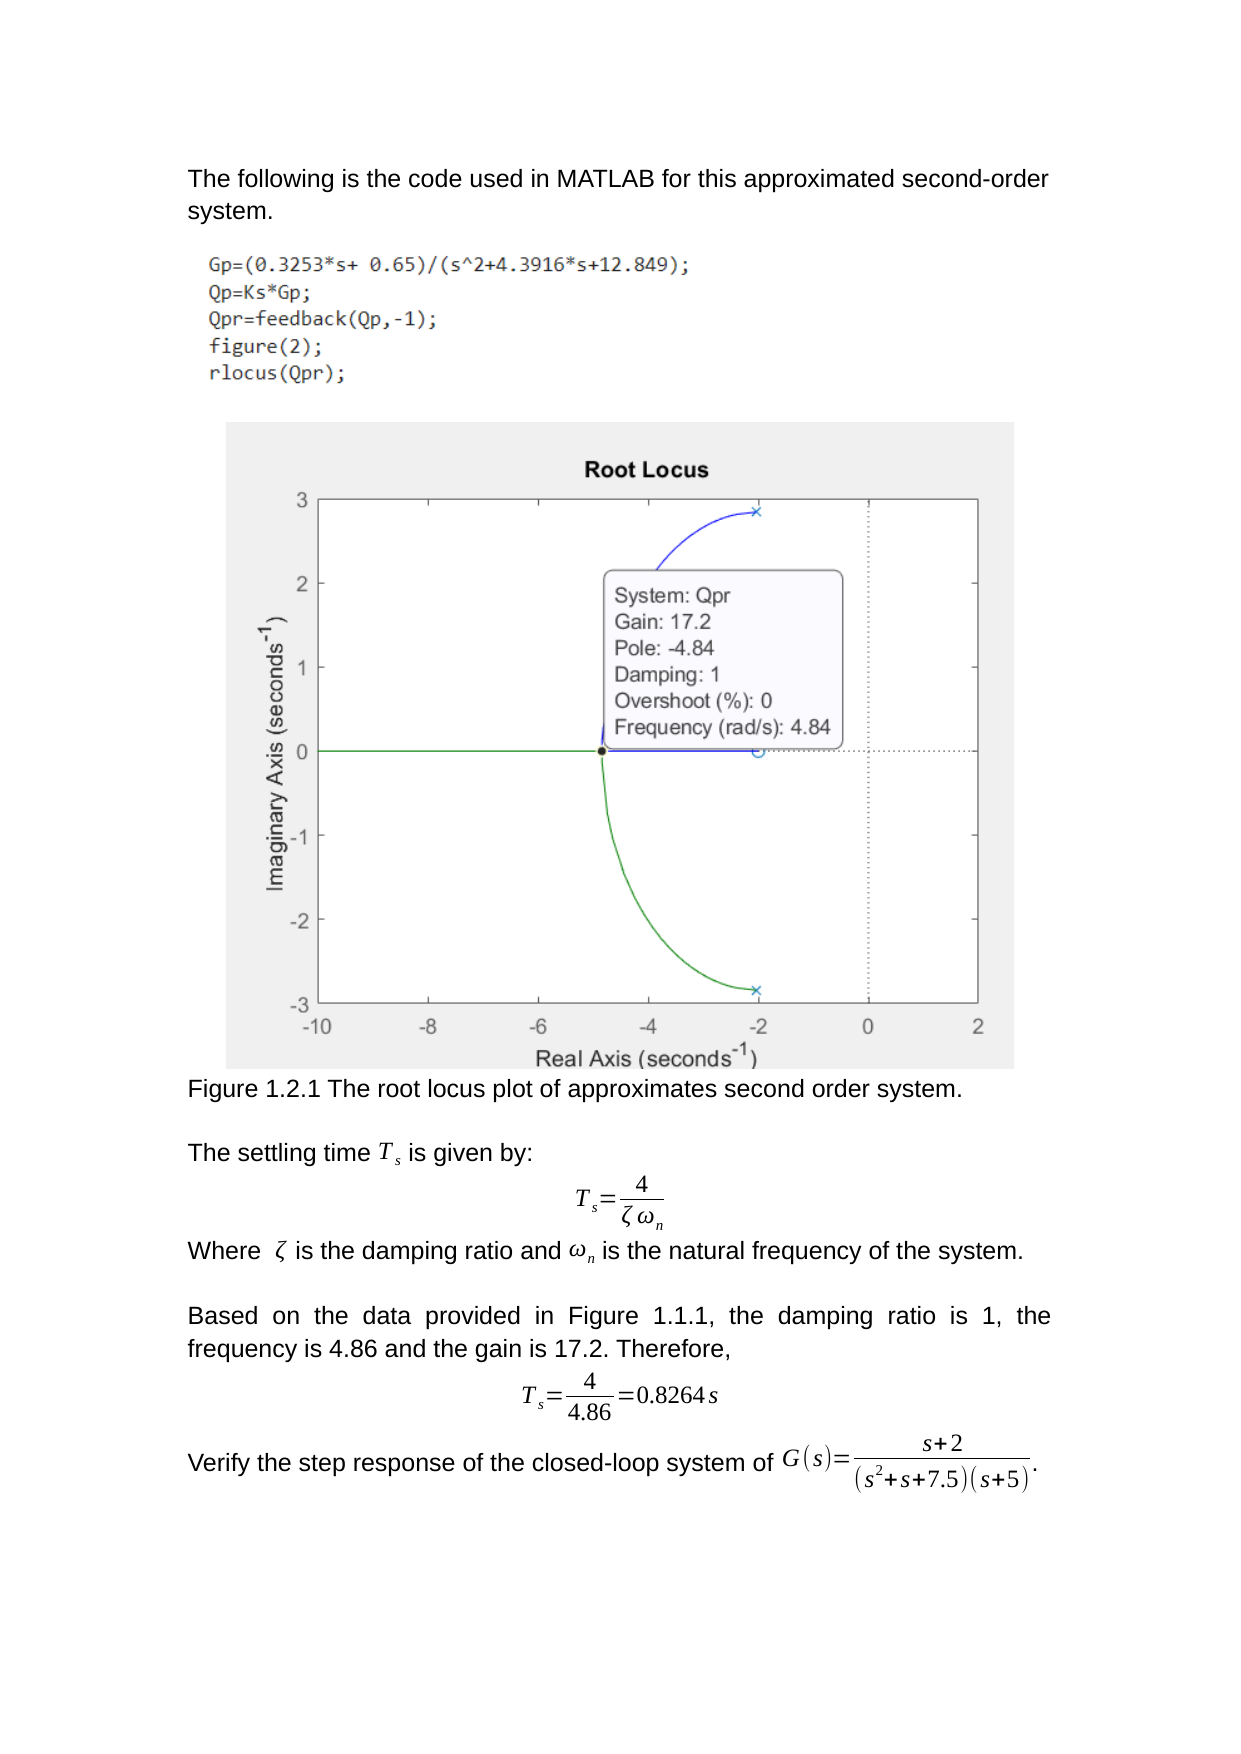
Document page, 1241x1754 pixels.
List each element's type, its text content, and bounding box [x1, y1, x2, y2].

text Verify the step response of the closed-loop system of . [187, 1429, 1053, 1494]
text The settling time is given by: [187, 1137, 1053, 1169]
text The following is the code used in MATLAB for this approximated second-order system. [187, 162, 1053, 227]
text Based on the data provided in Figure 1.1.1, the damping ratio is 1, the frequency is 4.86 and the gain is 17.2. Therefore, [187, 1299, 1053, 1364]
picture [187, 227, 707, 416]
text Figure 1.2.1 The root locus plot of approximates second order system. [187, 1072, 1053, 1104]
picture [225, 422, 1015, 1069]
text Where is the damping ratio and is the natural frequency of the system. [187, 1234, 1053, 1267]
